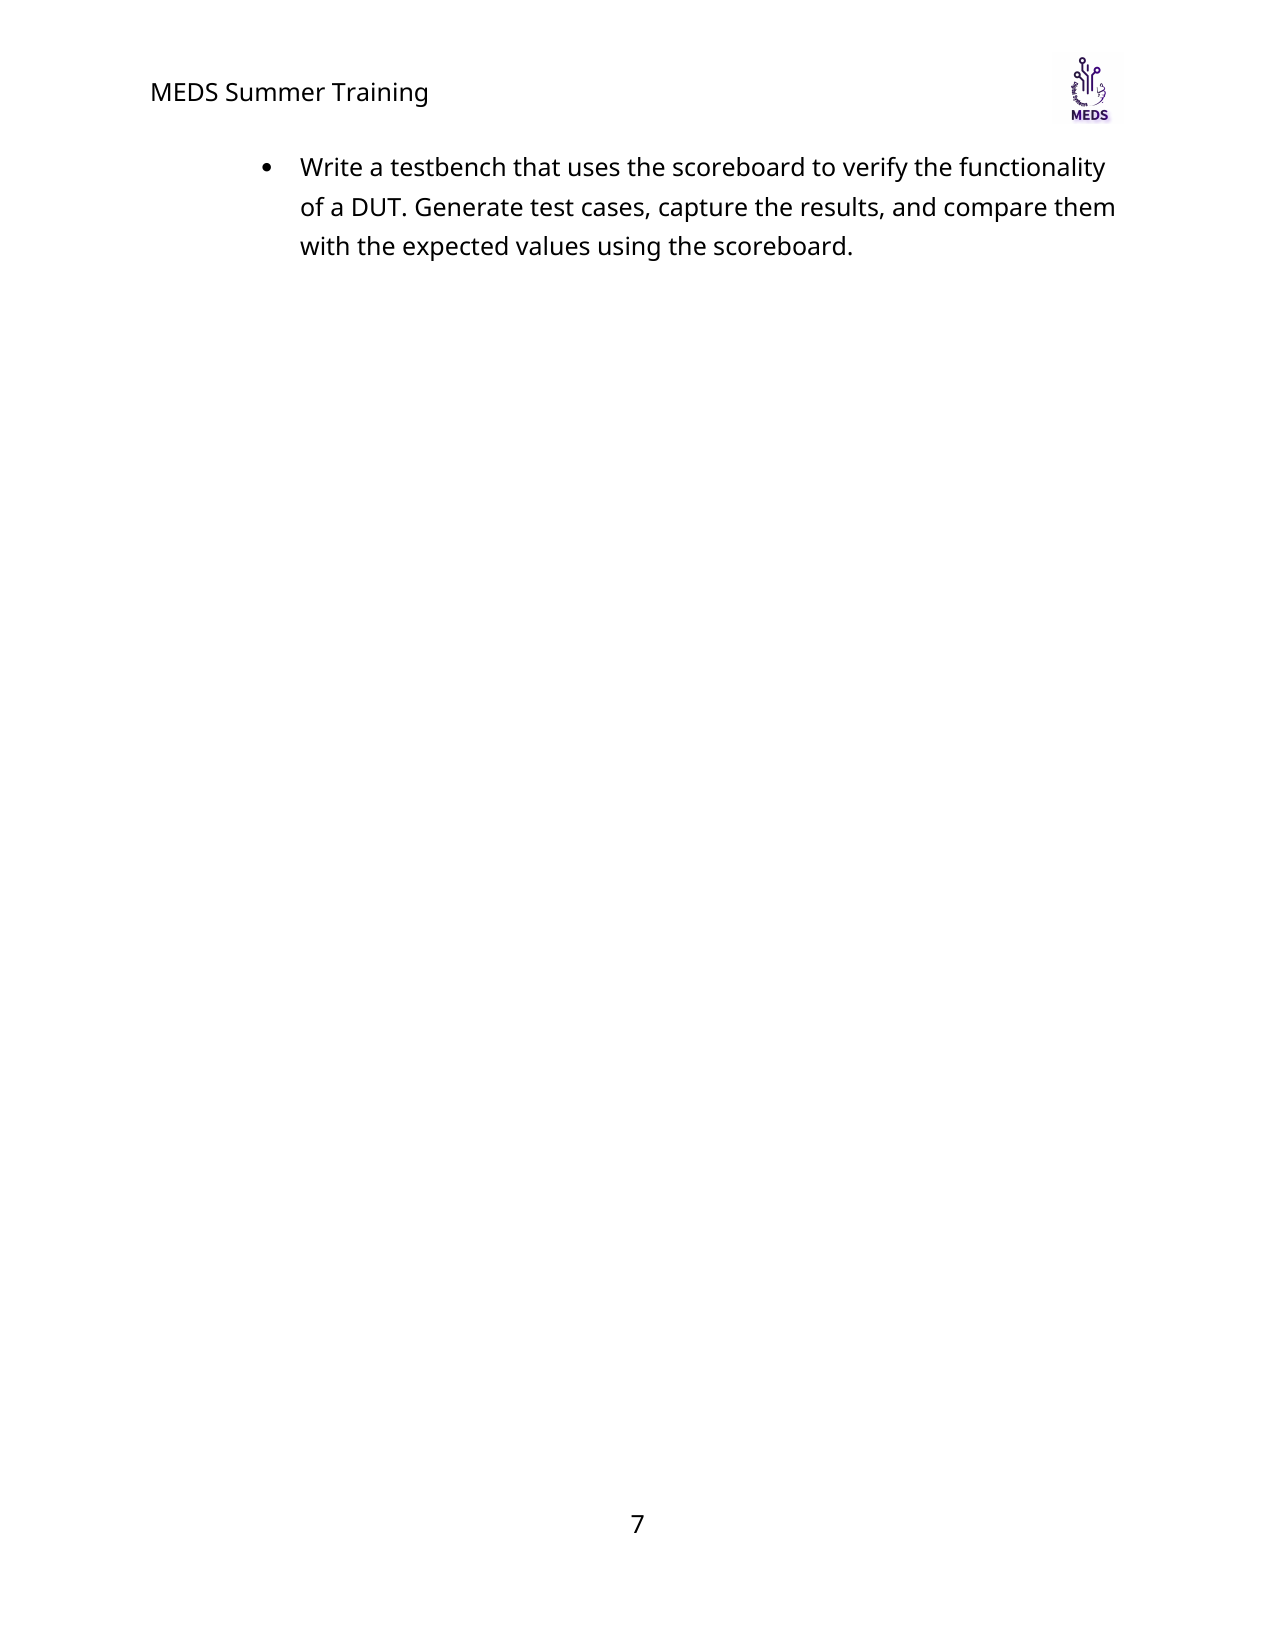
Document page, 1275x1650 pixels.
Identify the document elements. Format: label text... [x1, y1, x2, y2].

picture [1052, 52, 1124, 124]
list Write a testbench that uses the scoreboard to verify the functionality of a DUT. Generate test cases, capture the results, and compare them with the expected values using the scoreboard. [262, 150, 1125, 263]
